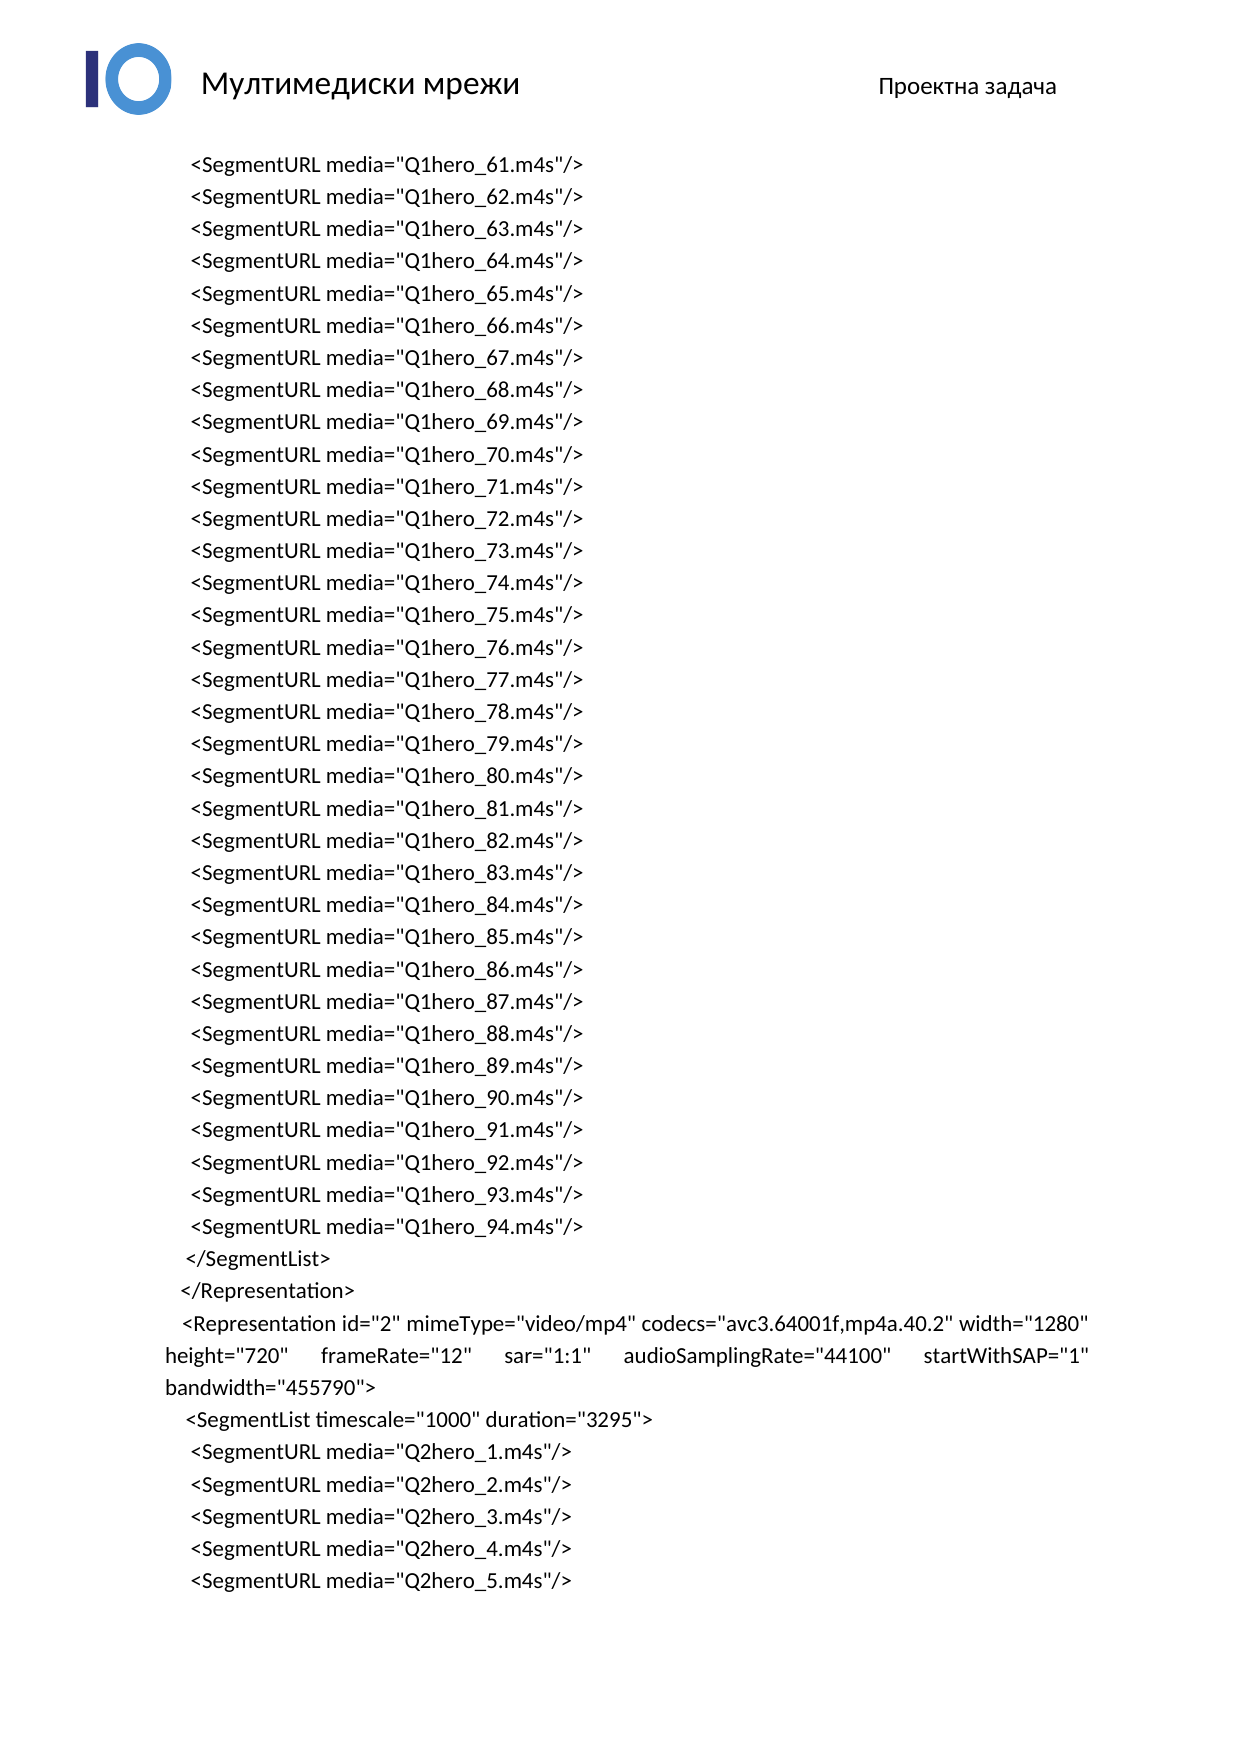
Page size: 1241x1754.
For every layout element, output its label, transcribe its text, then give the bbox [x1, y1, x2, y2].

list <SegmentURL media="Q1hero_84.m4s"/> [165, 890, 1090, 918]
list <SegmentURL media="Q1hero_61.m4s"/> [165, 150, 1090, 178]
list <SegmentURL media="Q1hero_69.m4s"/> [165, 407, 1090, 436]
list </SegmentList> [165, 1244, 1090, 1272]
list <SegmentURL media="Q1hero_77.m4s"/> [165, 665, 1090, 693]
list <SegmentURL media="Q1hero_94.m4s"/> [165, 1212, 1090, 1240]
list <SegmentURL media="Q1hero_68.m4s"/> [165, 375, 1090, 403]
list <SegmentURL media="Q1hero_73.m4s"/> [165, 536, 1090, 564]
list <SegmentURL media="Q1hero_92.m4s"/> [165, 1148, 1090, 1176]
list <SegmentURL media="Q1hero_63.m4s"/> [165, 214, 1090, 242]
list <SegmentURL media="Q1hero_89.m4s"/> [165, 1051, 1090, 1079]
list <SegmentURL media="Q1hero_62.m4s"/> [165, 182, 1090, 210]
list <SegmentURL media="Q1hero_90.m4s"/> [165, 1083, 1090, 1111]
list <SegmentURL media="Q1hero_76.m4s"/> [165, 633, 1090, 661]
list <SegmentURL media="Q1hero_70.m4s"/> [165, 440, 1090, 468]
list <SegmentURL media="Q1hero_82.m4s"/> [165, 826, 1090, 854]
list <SegmentURL media="Q1hero_71.m4s"/> [165, 472, 1090, 500]
list <SegmentURL media="Q1hero_65.m4s"/> [165, 279, 1090, 307]
list <SegmentURL media="Q1hero_83.m4s"/> [165, 858, 1090, 886]
list <SegmentURL media="Q1hero_75.m4s"/> [165, 601, 1090, 629]
list <SegmentURL media="Q1hero_80.m4s"/> [165, 762, 1090, 789]
list <SegmentURL media="Q2hero_5.m4s"/> [165, 1566, 1090, 1594]
list <SegmentURL media="Q2hero_4.m4s"/> [165, 1534, 1090, 1562]
list <SegmentURL media="Q1hero_78.m4s"/> [165, 697, 1090, 725]
list <SegmentURL media="Q1hero_85.m4s"/> [165, 922, 1090, 951]
list <SegmentURL media="Q1hero_64.m4s"/> [165, 247, 1090, 274]
list <Representation id="2" mimeType="video/mp4" codecs="avc3.64001f,mp4a.40.2" width="1280" height="720" frameRate="12" sar="1:1" audioSamplingRate="44100" startWithSAP="1" bandwidth="455790"> [165, 1309, 1090, 1401]
list </Representation> [165, 1277, 1090, 1304]
list <SegmentURL media="Q2hero_2.m4s"/> [165, 1470, 1090, 1498]
list <SegmentURL media="Q1hero_74.m4s"/> [165, 568, 1090, 596]
list <SegmentURL media="Q1hero_87.m4s"/> [165, 987, 1090, 1015]
list <SegmentURL media="Q1hero_91.m4s"/> [165, 1116, 1090, 1144]
picture [85, 43, 172, 115]
list <SegmentURL media="Q1hero_93.m4s"/> [165, 1180, 1090, 1208]
list <SegmentURL media="Q1hero_81.m4s"/> [165, 794, 1090, 822]
list <SegmentURL media="Q1hero_67.m4s"/> [165, 343, 1090, 371]
list <SegmentURL media="Q2hero_1.m4s"/> [165, 1437, 1090, 1466]
list <SegmentURL media="Q2hero_3.m4s"/> [165, 1502, 1090, 1530]
list <SegmentURL media="Q1hero_79.m4s"/> [165, 729, 1090, 757]
list <SegmentList timescale="1000" duration="3295"> [165, 1405, 1090, 1433]
list <SegmentURL media="Q1hero_86.m4s"/> [165, 955, 1090, 983]
list <SegmentURL media="Q1hero_88.m4s"/> [165, 1019, 1090, 1047]
list <SegmentURL media="Q1hero_66.m4s"/> [165, 311, 1090, 339]
list <SegmentURL media="Q1hero_72.m4s"/> [165, 504, 1090, 532]
